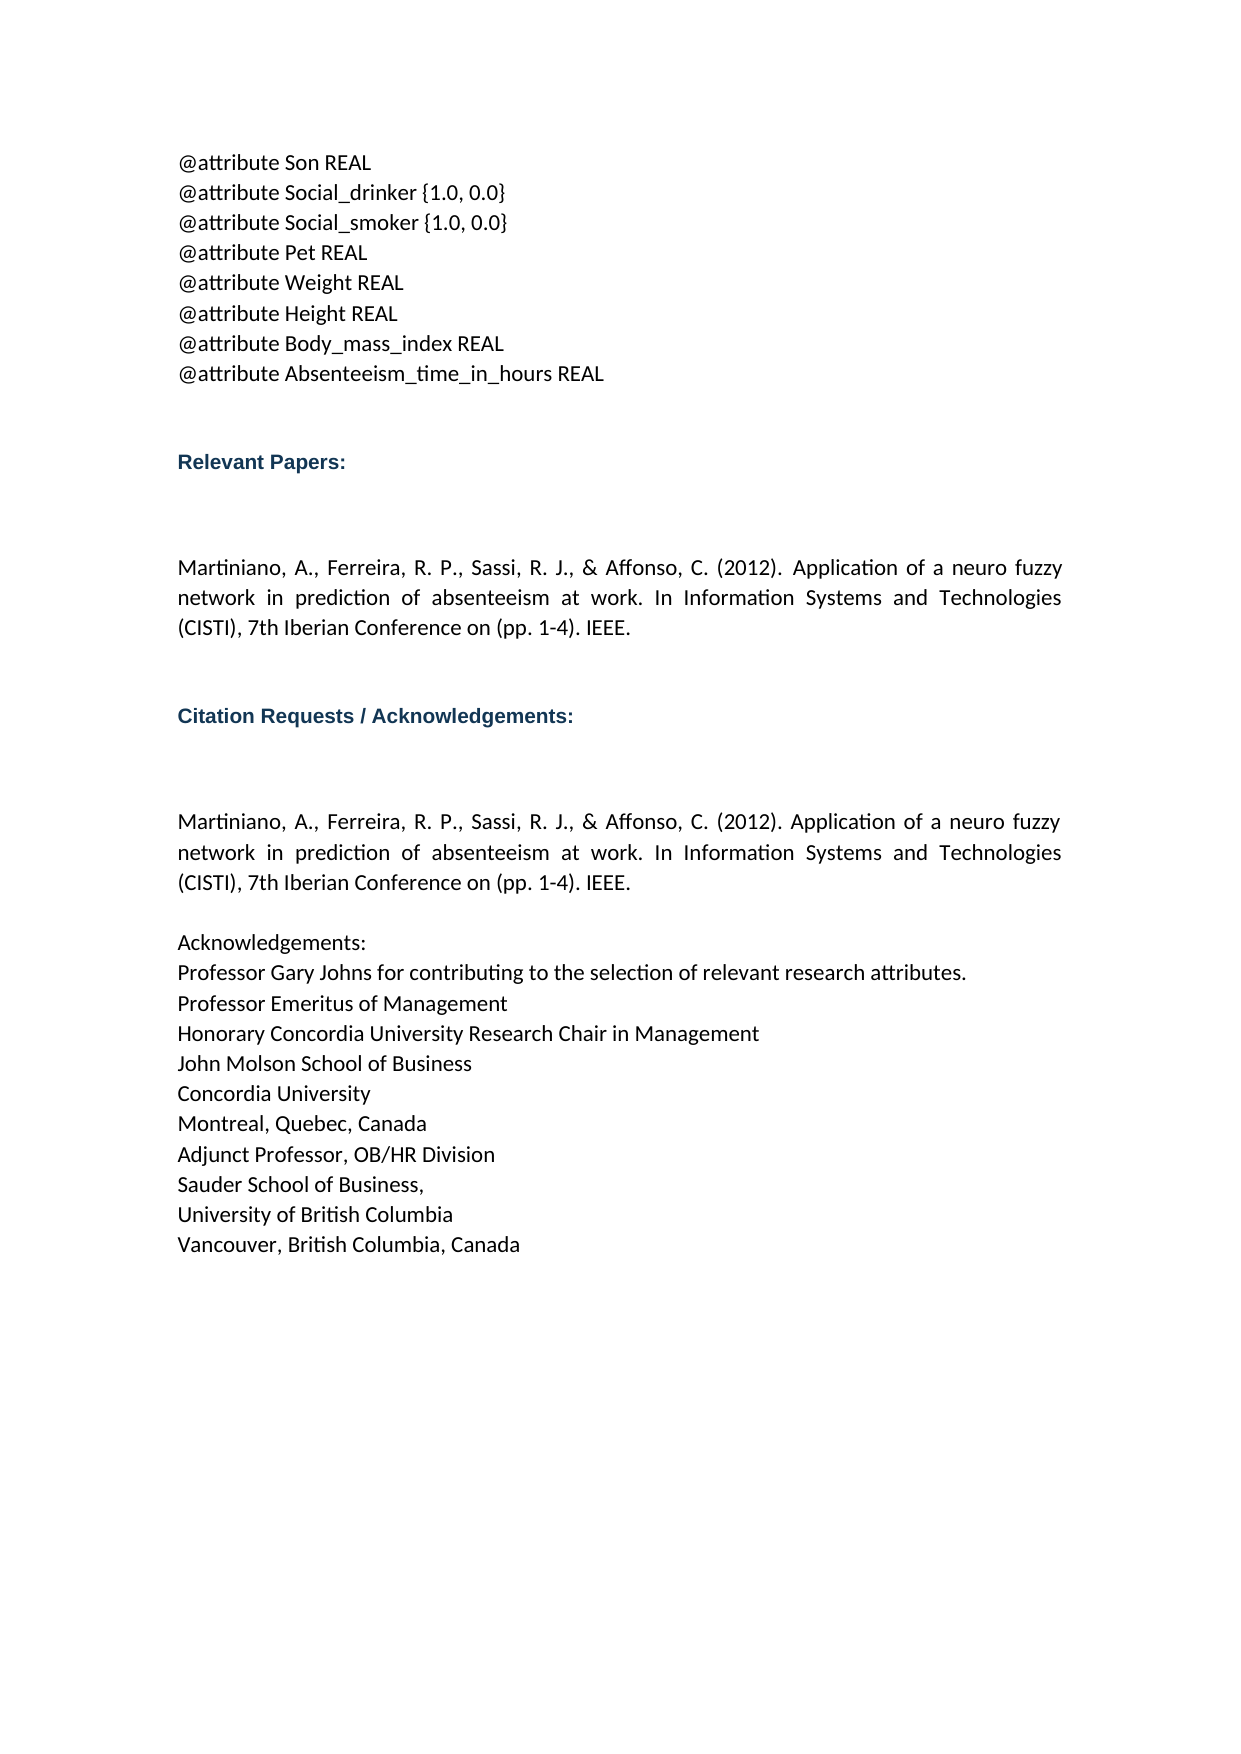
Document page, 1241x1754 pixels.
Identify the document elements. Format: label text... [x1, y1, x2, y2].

text Montreal, Quebec, Canada [177, 1109, 1063, 1137]
text Acknowledgements: [177, 928, 1063, 956]
text Vancouver, British Columbia, Canada [177, 1230, 1063, 1258]
text Sauder School of Business, [177, 1170, 1063, 1198]
text University of British Columbia [177, 1200, 1063, 1228]
text @attribute Height REAL [177, 299, 1063, 327]
text @attribute Son REAL [177, 148, 1063, 176]
text Professor Gary Johns for contributing to the selection of relevant research attributes. [177, 958, 1063, 986]
text Martiniano, A., Ferreira, R. P., Sassi, R. J., & Affonso, C. (2012). Application of a neuro fuzzy network in prediction of absenteeism at work. In Information Systems and Technologies (CISTI), 7th Iberian Conference on (pp. 1-4). IEEE. [177, 553, 1063, 641]
text Concordia University [177, 1079, 1063, 1107]
text @attribute Weight REAL [177, 268, 1063, 296]
text John Molson School of Business [177, 1049, 1063, 1077]
text Professor Emeritus of Management [177, 989, 1063, 1017]
text Honorary Concordia University Research Chair in Management [177, 1019, 1063, 1047]
text @attribute Body_mass_index REAL [177, 329, 1063, 357]
text @attribute Pet REAL [177, 238, 1063, 266]
text @attribute Social_smoker {1.0, 0.0} [177, 208, 1063, 236]
text @attribute Absenteeism_time_in_hours REAL [177, 359, 1063, 387]
text Citation Requests / Acknowledgements: [177, 704, 1063, 728]
text Martiniano, A., Ferreira, R. P., Sassi, R. J., & Affonso, C. (2012). Application of a neuro fuzzy network in prediction of absenteeism at work. In Information Systems and Technologies (CISTI), 7th Iberian Conference on (pp. 1-4). IEEE. [177, 807, 1063, 896]
text Relevant Papers: [177, 450, 1063, 474]
text @attribute Social_drinker {1.0, 0.0} [177, 178, 1063, 206]
text Adjunct Professor, OB/HR Division [177, 1140, 1063, 1168]
